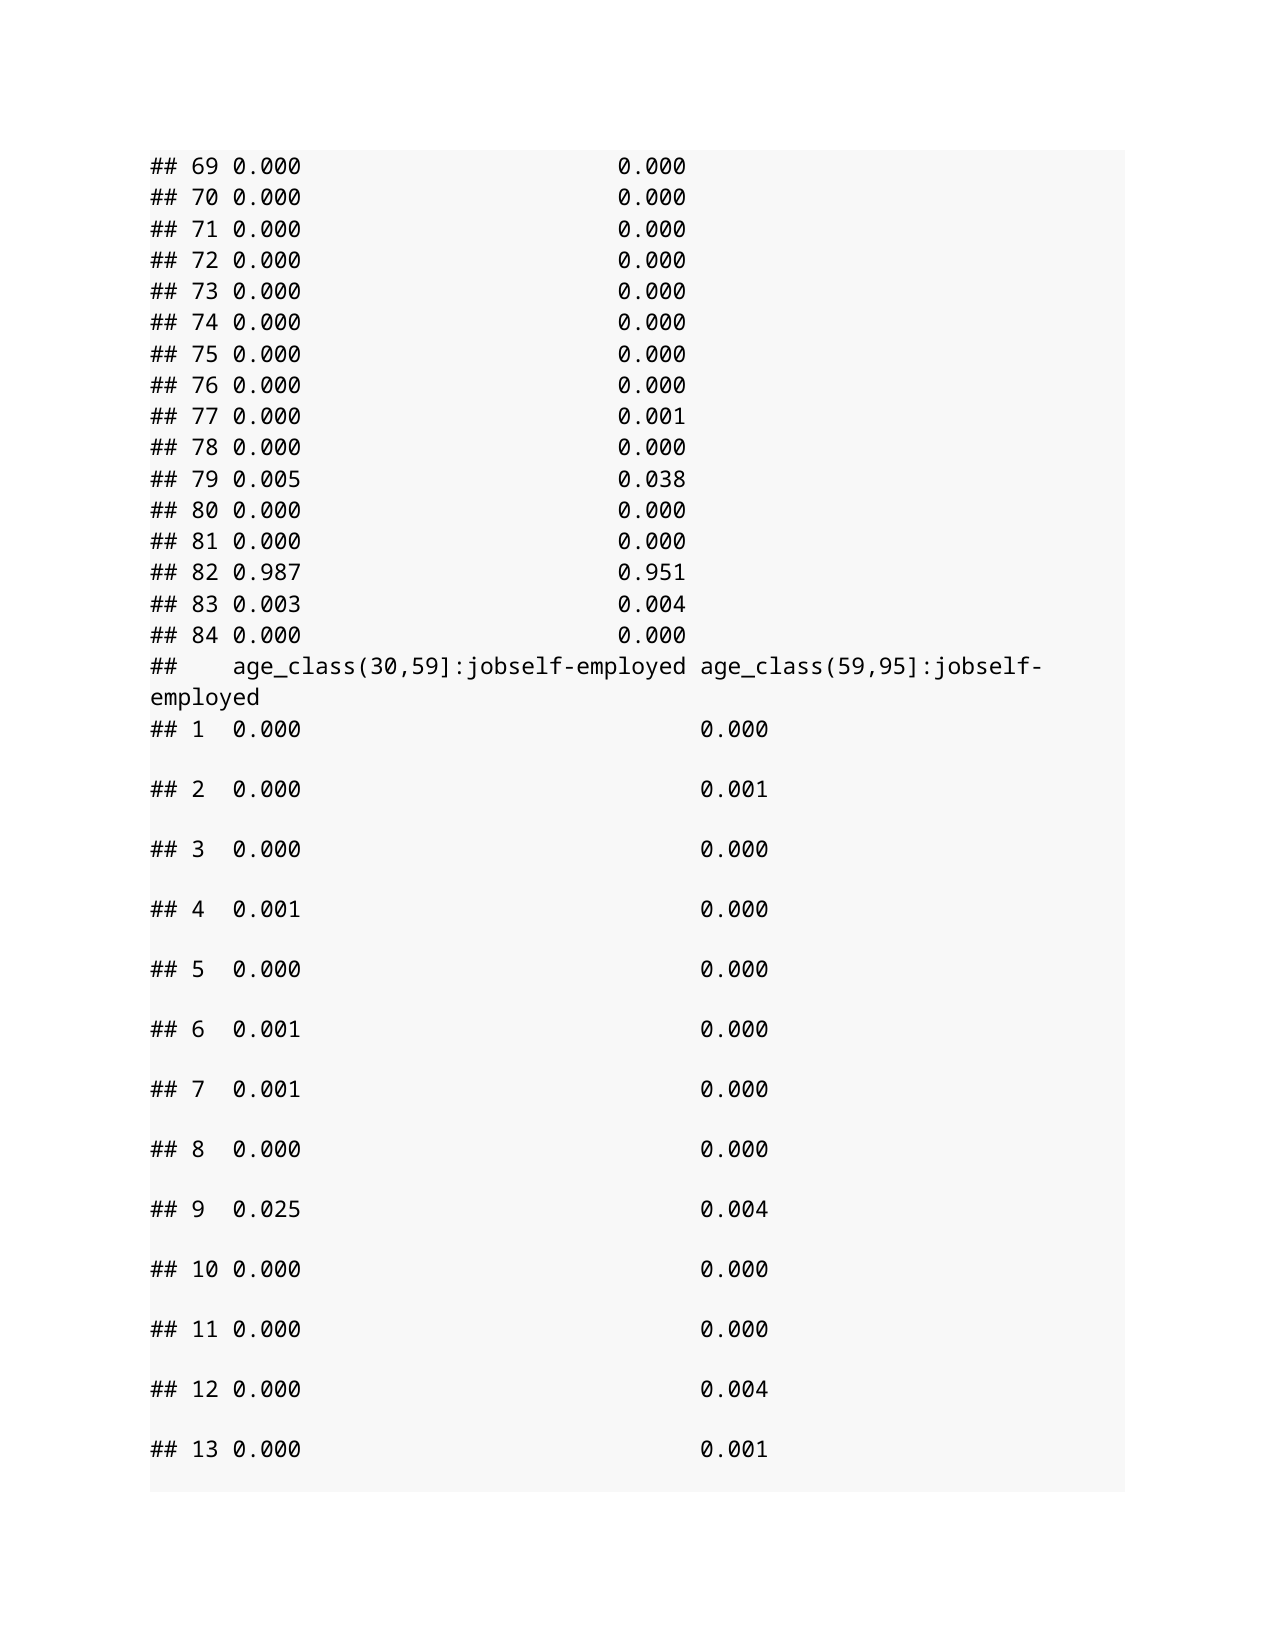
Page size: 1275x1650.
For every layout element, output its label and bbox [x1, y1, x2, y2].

text [150, 150, 1125, 1492]
